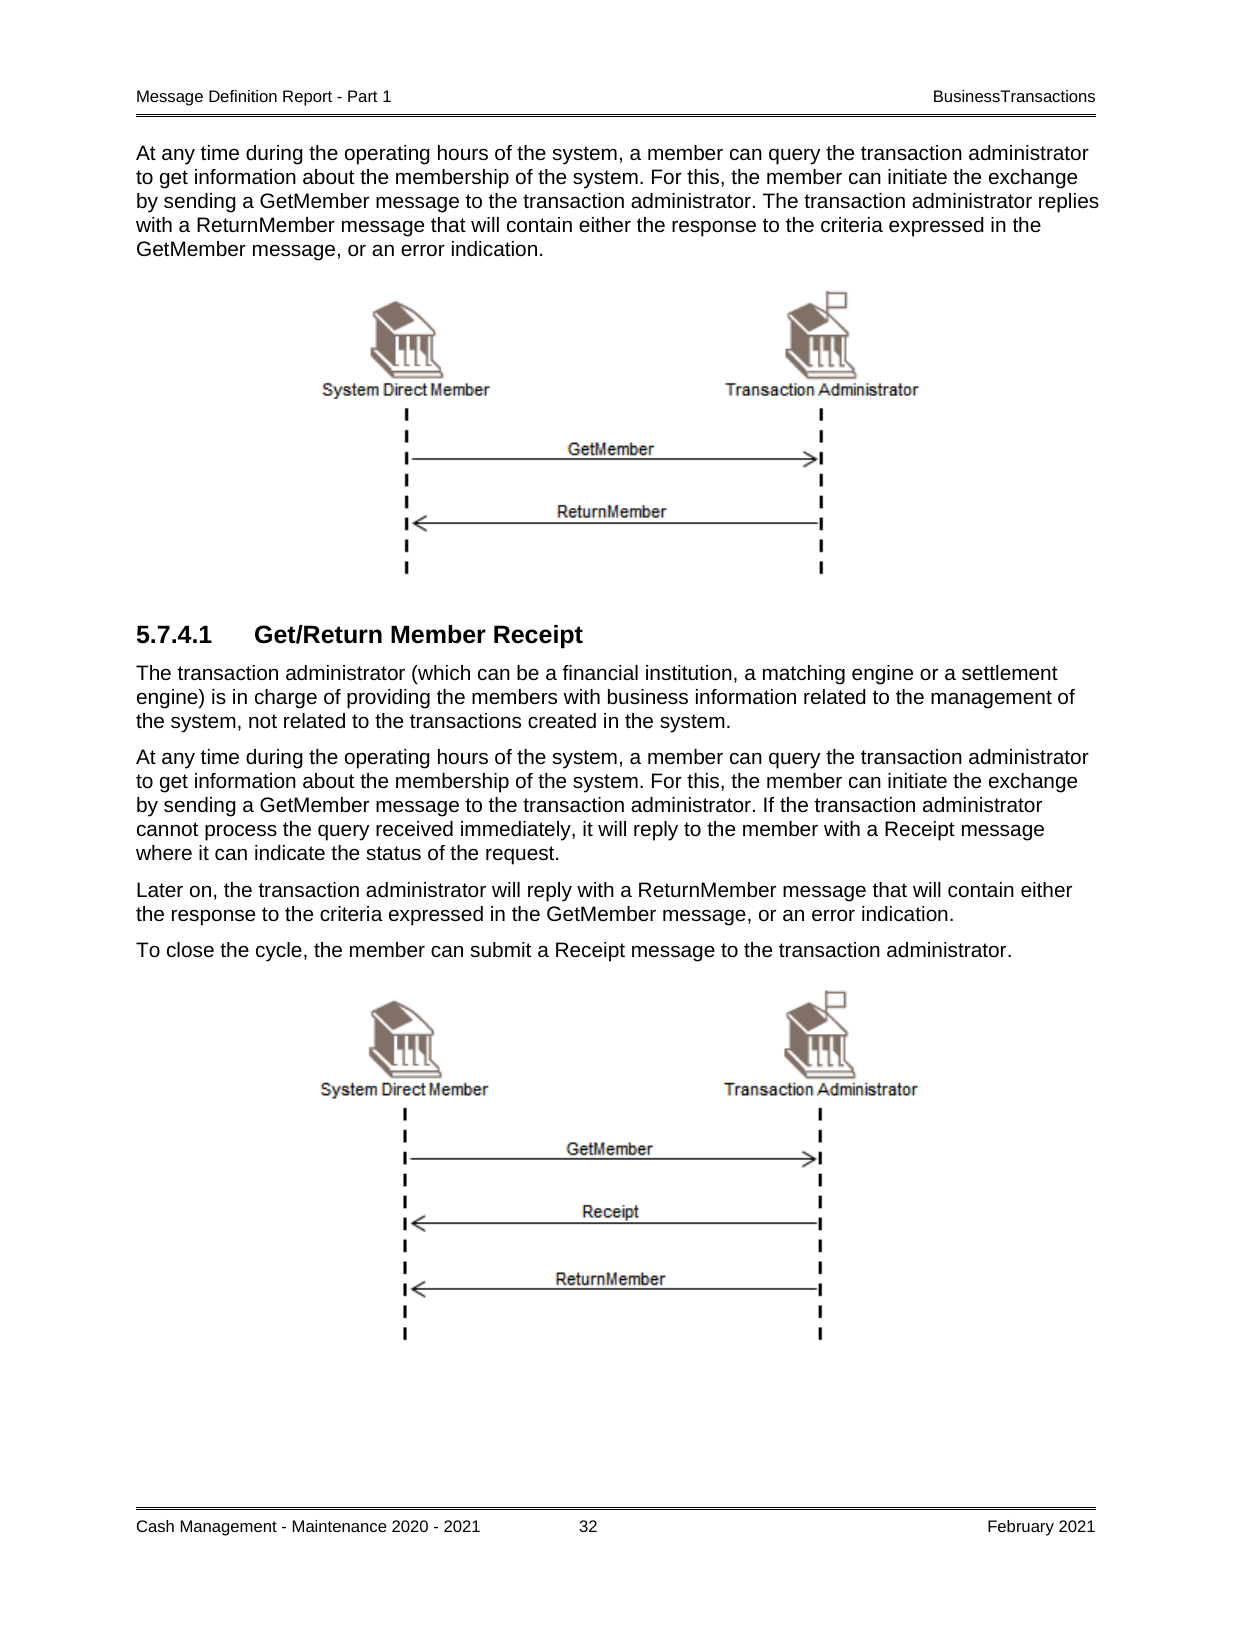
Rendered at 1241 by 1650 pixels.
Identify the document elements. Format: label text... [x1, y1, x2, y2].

picture [317, 986, 924, 1348]
text At any time during the operating hours of the system, a member can query the transaction administrator to get information about the membership of the system. For this, the member can initiate the exchange by sending a GetMember message to the transaction administrator. If the transaction administrator cannot process the query received immediately, it will reply to the member with a Receipt message where it can indicate the status of the request. [136, 745, 1104, 865]
text The transaction administrator (which can be a financial institution, a matching engine or a settlement engine) is in charge of providing the members with business information related to the management of the system, not related to the transactions created in the system. [136, 661, 1104, 733]
text At any time during the operating hours of the system, a member can query the transaction administrator to get information about the membership of the system. For this, the member can initiate the exchange by sending a GetMember message to the transaction administrator. The transaction administrator replies with a ReturnMember message that will contain either the response to the criteria expressed in the GetMember message, or an error indication. [136, 141, 1104, 260]
subtitle Get/Return Member Receipt [136, 619, 1104, 648]
picture [313, 285, 928, 582]
text Later on, the transaction administrator will reply with a ReturnMember message that will contain either the response to the criteria expressed in the GetMember message, or an error indication. [136, 877, 1104, 925]
text To close the cycle, the member can submit a Receipt message to the transaction administrator. [136, 938, 1104, 962]
